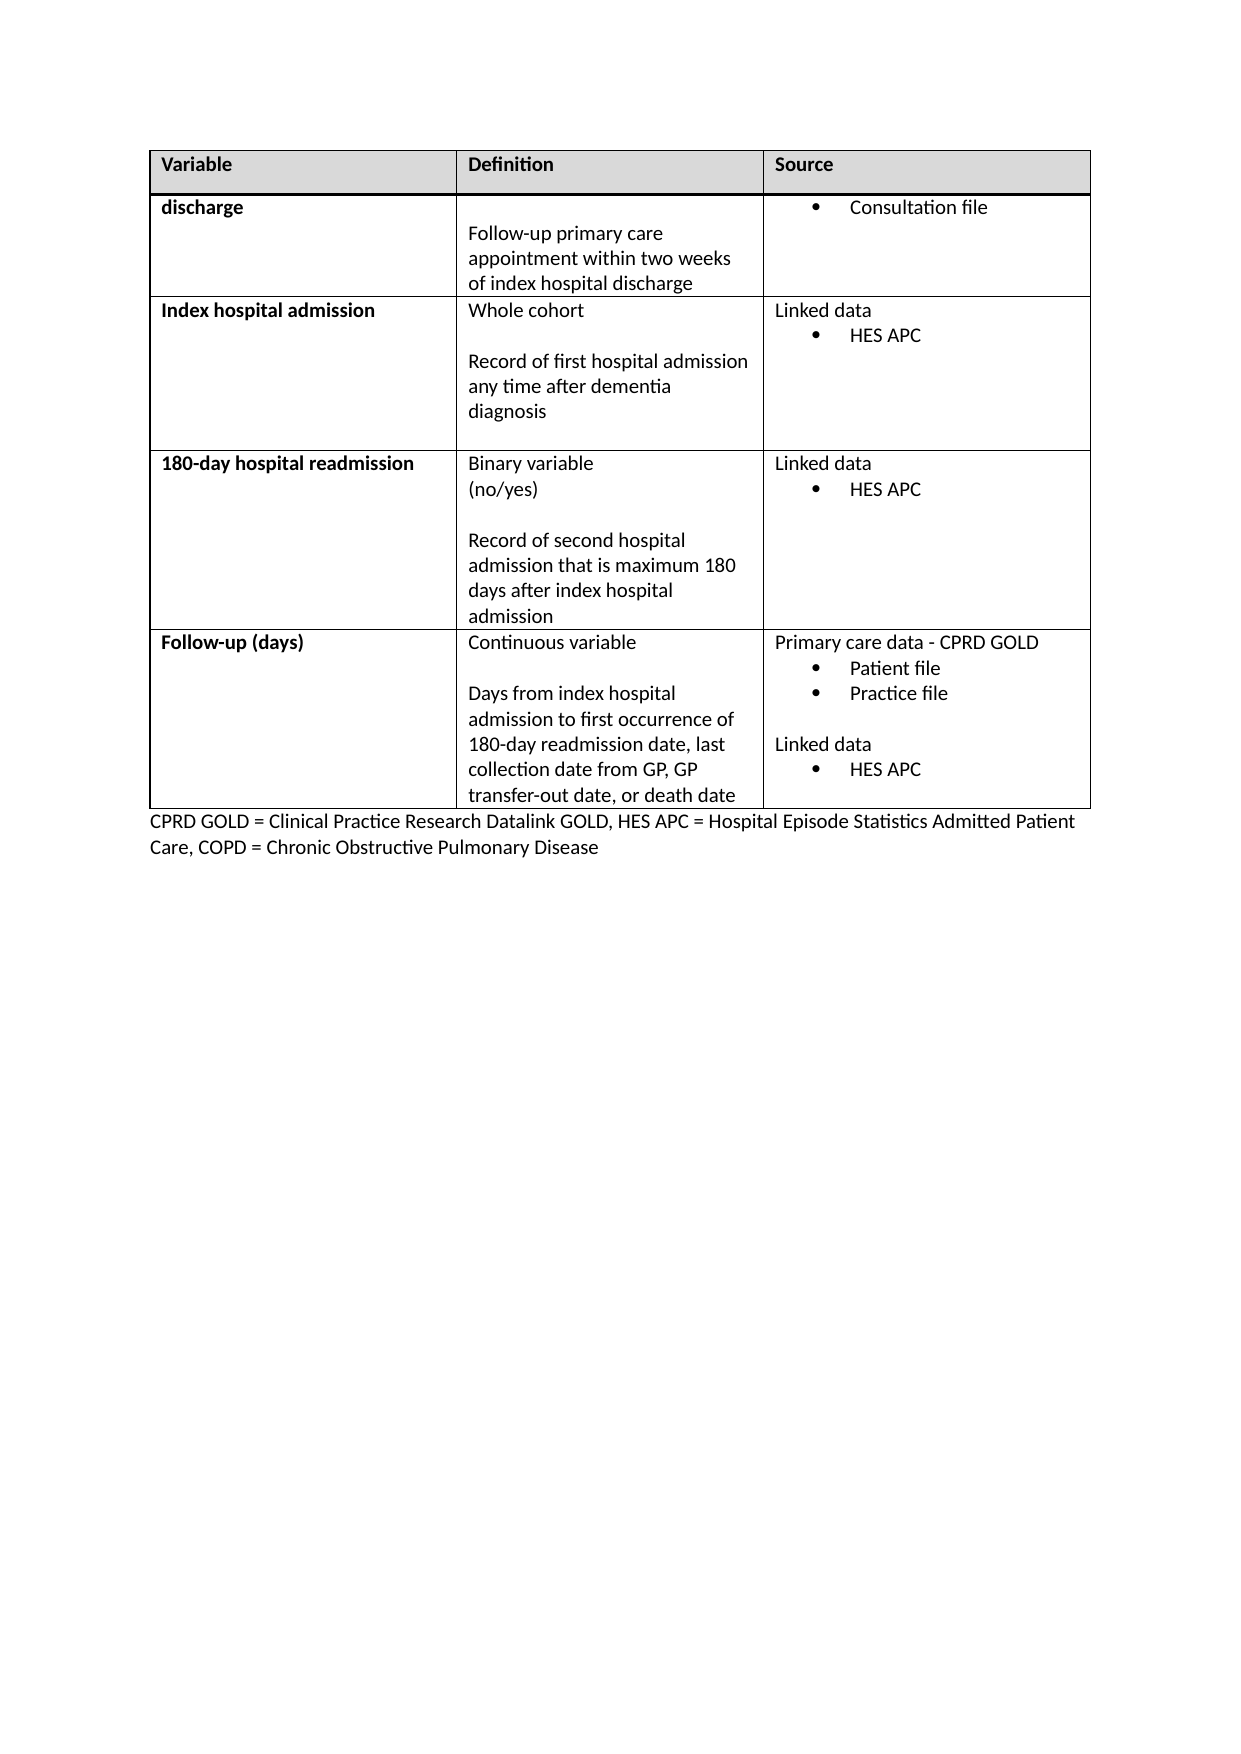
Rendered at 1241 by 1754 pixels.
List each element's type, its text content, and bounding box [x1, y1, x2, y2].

table_cell Binary variable (no/yes) Record of second hospital admission that is maximum 180 days after index hospital admission [457, 451, 763, 628]
table_header Variable [151, 151, 456, 193]
table_header Source [764, 151, 1090, 193]
table_cell Index hospital admission [151, 297, 456, 449]
table_cell Follow-up (days) [151, 630, 456, 807]
table_cell Continuous variable Days from index hospital admission to first occurrence of 180-day readmission date, last collection date from GP, GP transfer-out date, or death date [457, 630, 763, 807]
table_cell Linked data HES APC [764, 297, 1090, 449]
text CPRD GOLD = Clinical Practice Research Datalink GOLD, HES APC = Hospital Episode Statistics Admitted Patient Care, COPD = Chronic Obstructive Pulmonary Disease [150, 809, 1090, 859]
table_cell Whole cohort Record of first hospital admission any time after dementia diagnosis [457, 297, 763, 449]
table_cell Primary care data - CPRD GOLD Patient file Practice file Linked data HES APC [764, 630, 1090, 807]
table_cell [151, 196, 456, 296]
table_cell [764, 196, 1090, 296]
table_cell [457, 196, 763, 296]
table_cell Linked data HES APC [764, 451, 1090, 628]
table_header Definition [457, 151, 763, 193]
table_cell 180-day hospital readmission [151, 451, 456, 628]
